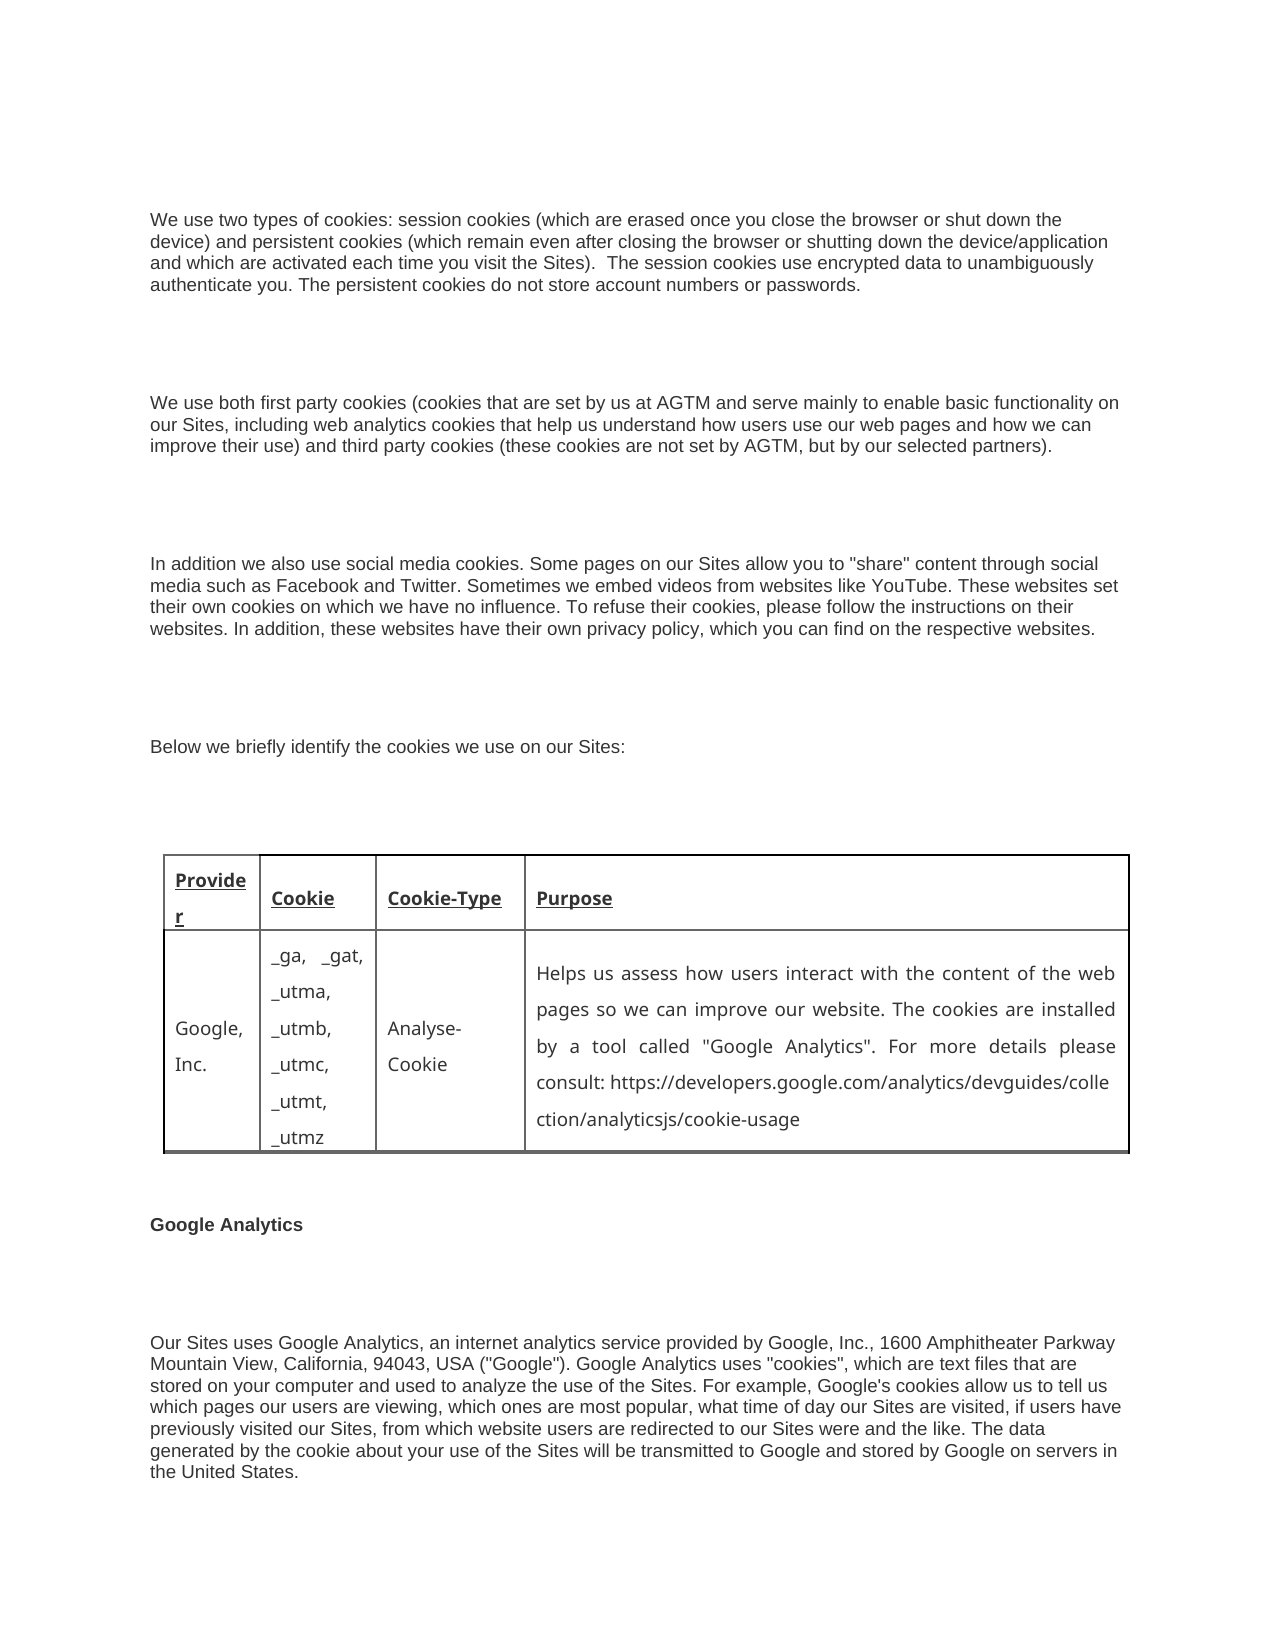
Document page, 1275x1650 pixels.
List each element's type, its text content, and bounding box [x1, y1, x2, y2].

table_cell Analyse-Cookie [377, 931, 524, 1150]
text We use both first party cookies (cookies that are set by us at AGTM and serve mainly to enable basic functionality on our Sites, including web analytics cookies that help us understand how users use our web pages and how we can improve their use) and third party cookies (these cookies are not set by AGTM, but by our selected partners). [150, 392, 1125, 457]
text We use two types of cookies: session cookies (which are erased once you close the browser or shut down the device) and persistent cookies (which remain even after closing the browser or shutting down the device/application and which are activated each time you visit the Sites). The session cookies use encrypted data to unambiguously authenticate you. The persistent cookies do not store account numbers or passwords. [150, 209, 1125, 295]
text Below we briefly identify the cookies we use on our Sites: [150, 736, 1125, 757]
table_cell _ga, _gat, _utma, _utmb, _utmc, _utmt, _utmz [261, 931, 375, 1150]
table_header Provider [165, 856, 259, 929]
table_cell Helps us assess how users interact with the content of the web pages so we can improve our website. The cookies are installed by a tool called "Google Analytics". For more details please consult: https://developers.google.com/analytics/devguides/collection/analyticsjs/cookie-usage [526, 931, 1128, 1150]
table_header Cookie-Type [377, 856, 524, 929]
table_header Purpose [526, 856, 1128, 929]
table_header Cookie [261, 856, 375, 929]
table_cell Google, Inc. [165, 931, 259, 1150]
text In addition we also use social media cookies. Some pages on our Sites allow you to "share" content through social media such as Facebook and Twitter. Sometimes we embed videos from websites like YouTube. These websites set their own cookies on which we have no influence. To refuse their cookies, please follow the instructions on their websites. In addition, these websites have their own privacy policy, which you can find on the respective websites. [150, 553, 1125, 639]
text Google Analytics [150, 1213, 1125, 1235]
